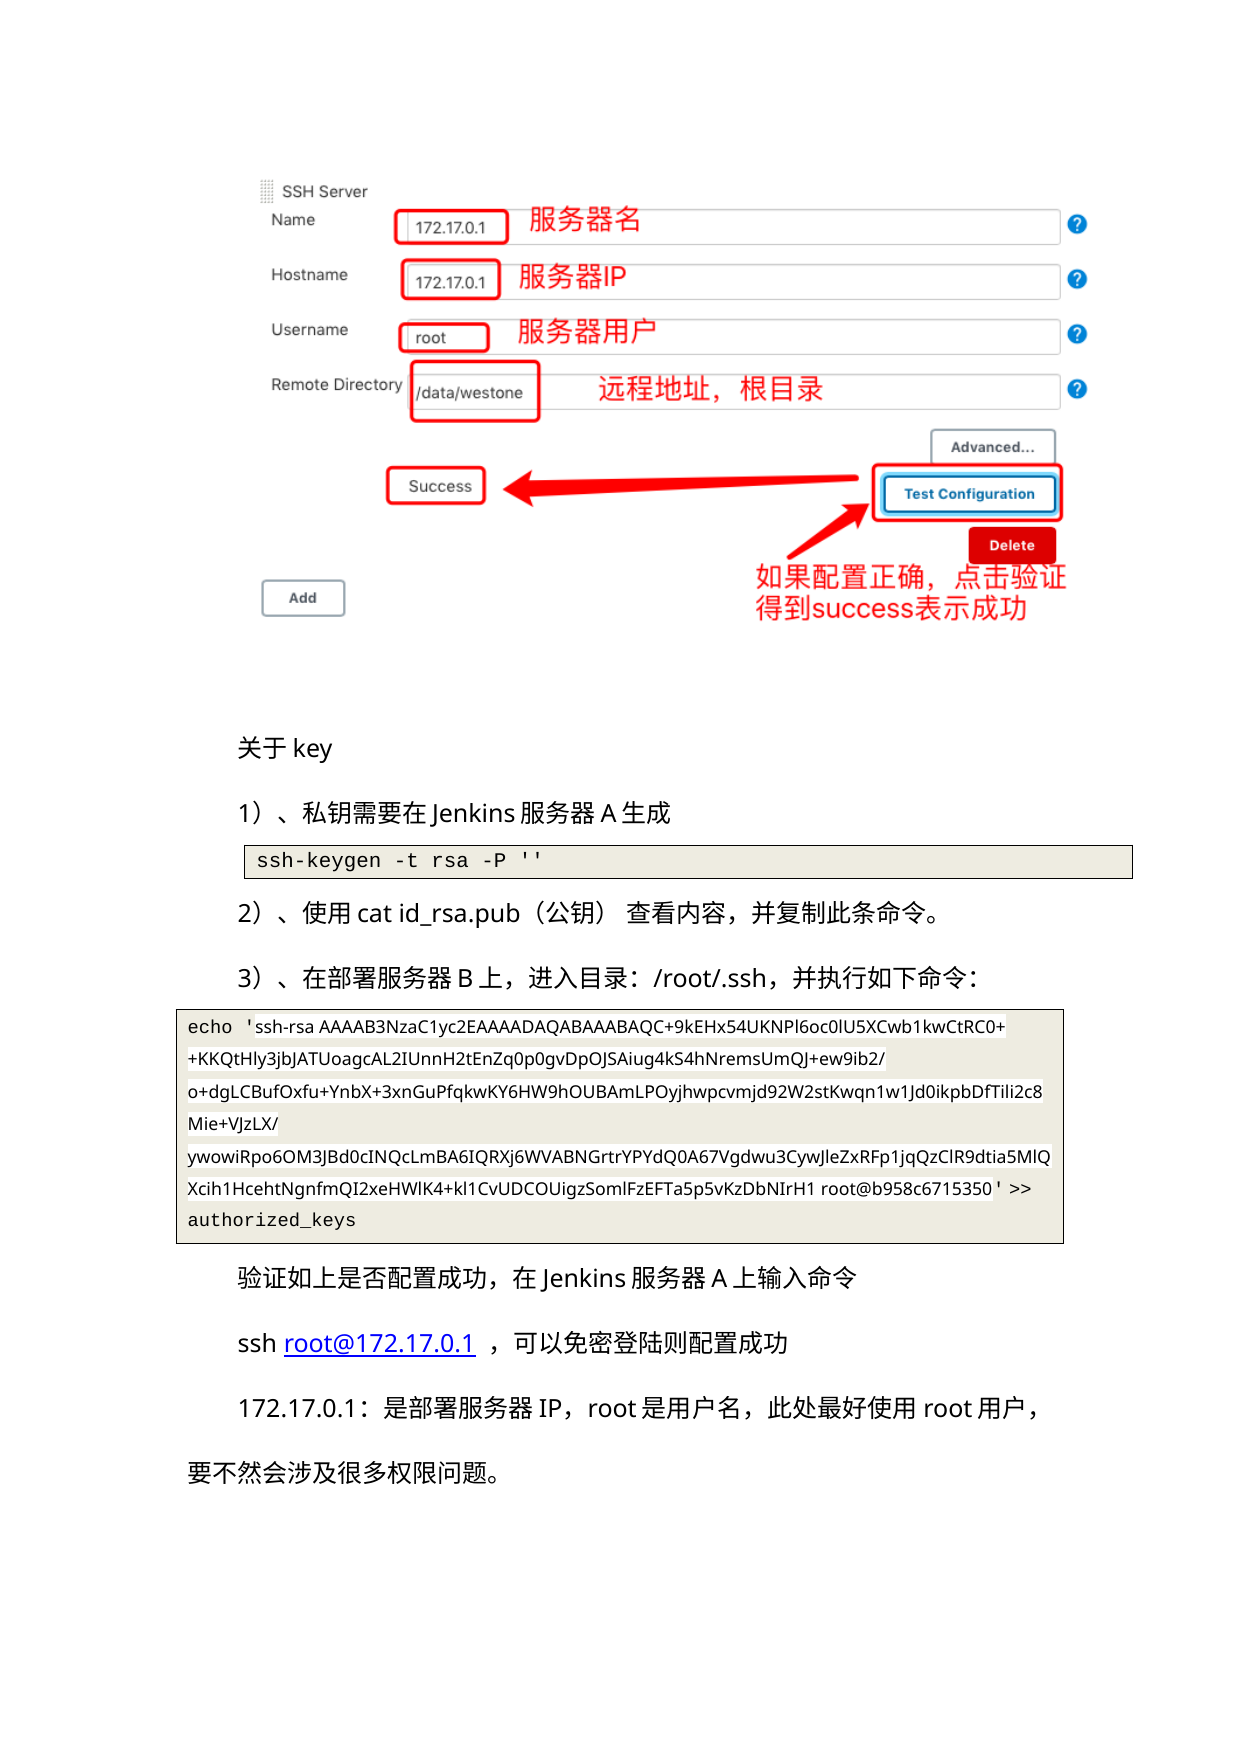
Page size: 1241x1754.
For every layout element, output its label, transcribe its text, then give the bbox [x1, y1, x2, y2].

list 关于key [187, 714, 1053, 779]
list 172.17.0.1：是部署服务器IP，root是用户名，此处最好使用root用户，要不然会涉及很多权限问题。 [187, 1374, 1053, 1504]
picture [237, 162, 1103, 631]
table_header ssh-keygen -t rsa -P '' [245, 846, 1132, 878]
list 验证如上是否配置成功，在Jenkins服务器A上输入命令 [187, 1244, 1053, 1309]
table_header echo 'ssh-rsa AAAAB3NzaC1yc2EAAAADAQABAAABAQC+9kEHx54UKNPl6oc0lU5XCwb1kwCtRC0++KKQtHly3jbJATUoagcAL2IUnnH2tEnZq0p0gvDpOJSAiug4kS4hNremsUmQJ+ew9ib2/o+dgLCBufOxfu+YnbX+3xnGuPfqkwKY6HW9hOUBAmLPOyjhwpcvmjd92W2stKwqn1w1Jd0ikpbDfTili2c8Mie+VJzLX/ywowiRpo6OM3JBd0cINQcLmBA6IQRXj6WVABNGrtrYPYdQ0A67Vgdwu3CywJleZxRFp1jqQzClR9dtia5MlQXcih1HcehtNgnfmQI2xeHWlK4+kl1CvUDCOUigzSomlFzEFTa5p5vKzDbNIrH1 root@b958c6715350' >> authorized_keys [177, 1010, 1063, 1243]
list 2）、使用cat id_rsa.pub（公钥） 查看内容，并复制此条命令。 [187, 879, 1053, 944]
list 3）、在部署服务器B上，进入目录：/root/.ssh，并执行如下命令： [187, 944, 1053, 1009]
list 1）、私钥需要在Jenkins服务器A生成 [187, 779, 1053, 844]
list ssh root@172.17.0.1 ，可以免密登陆则配置成功 [187, 1309, 1053, 1374]
